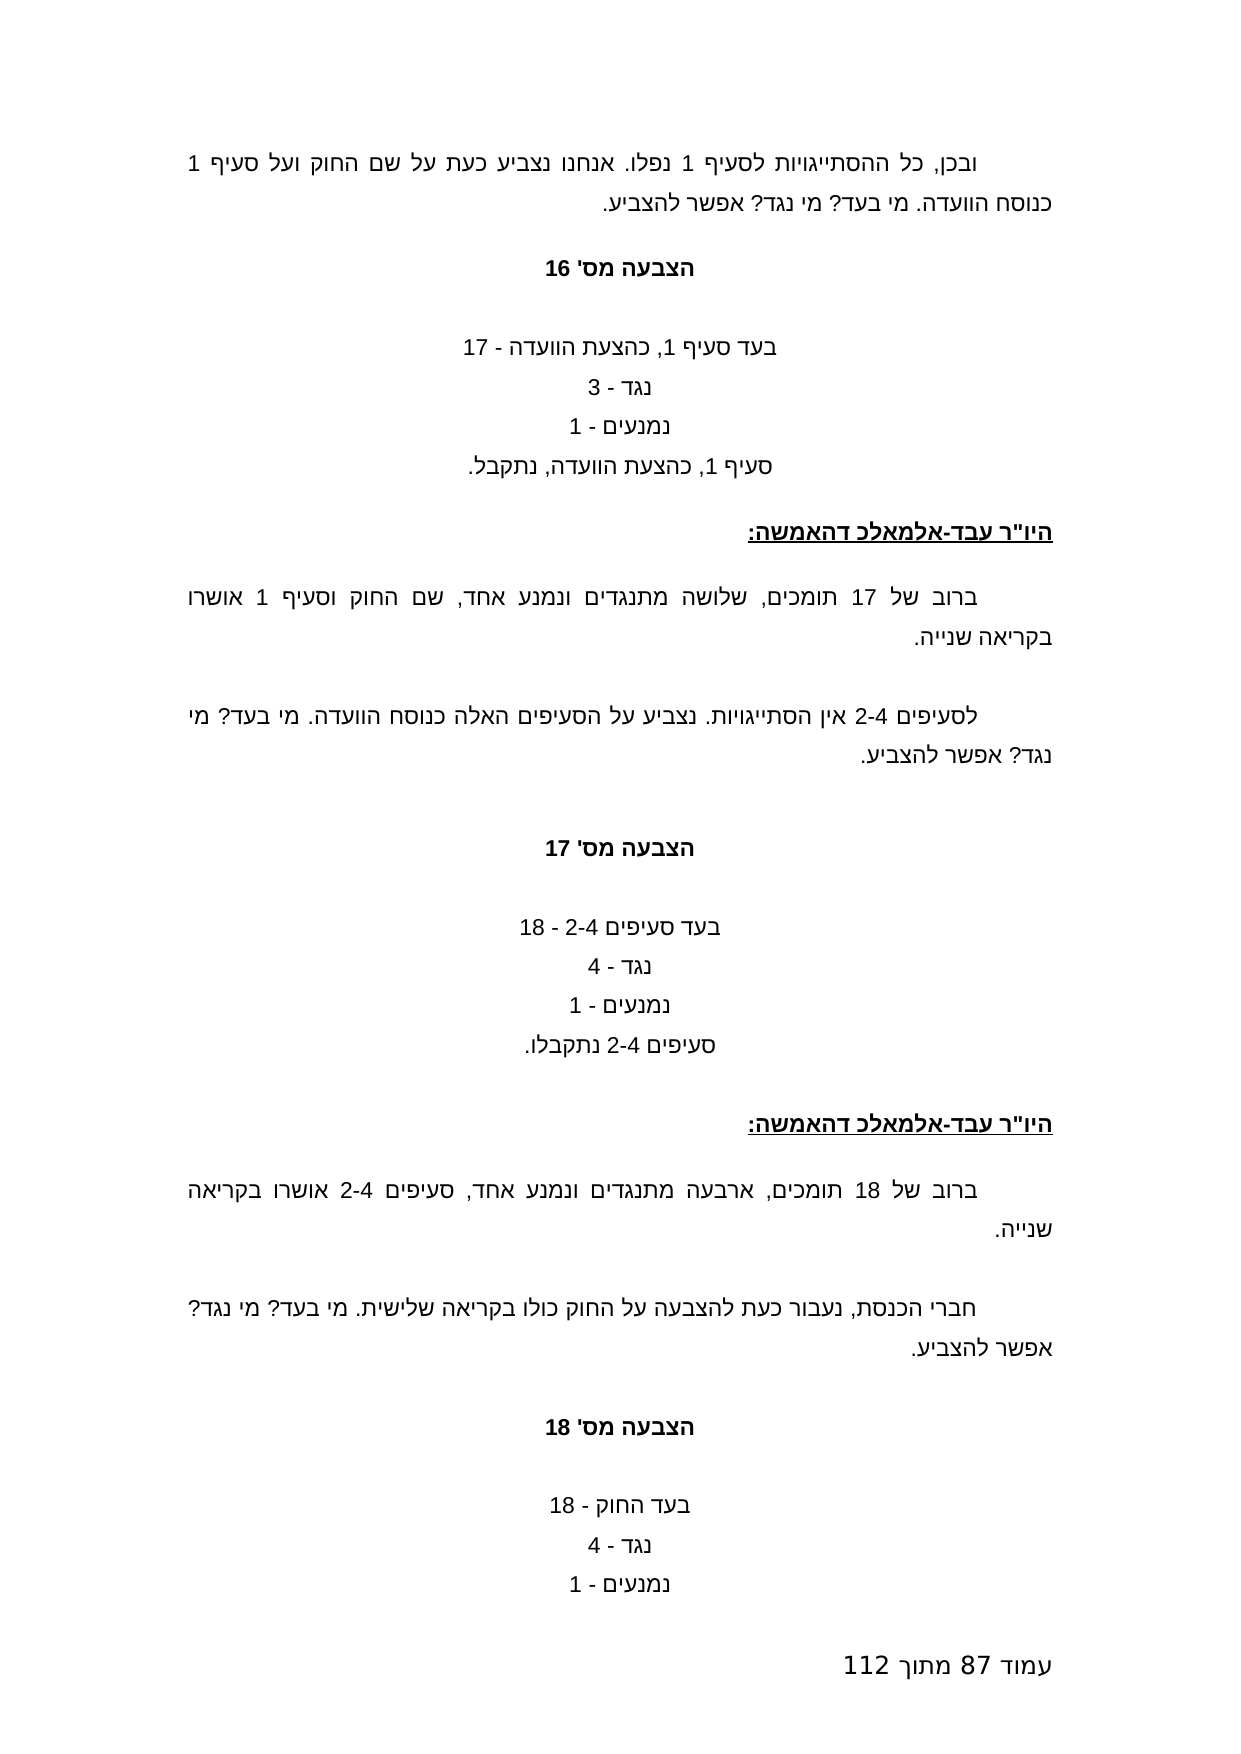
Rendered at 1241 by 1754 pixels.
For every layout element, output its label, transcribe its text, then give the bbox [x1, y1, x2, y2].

text בעד החוק - 18 [187, 1492, 1053, 1519]
text לסעיפים 2-4 אין הסתייגויות. נצביע על הסעיפים האלה כנוסח הוועדה. מי בעד? מי נגד? אפשר להצביע. [187, 703, 1053, 769]
text הצבעה מס' 18 [187, 1413, 1053, 1440]
text ברוב של 17 תומכים, שלושה מתנגדים ונמנע אחד, שם החוק וסעיף 1 אושרו בקריאה שנייה. [187, 584, 1053, 650]
text היו"ר עבד-אלמאלכ דהאמשה: [187, 1111, 1053, 1137]
text ובכן, כל ההסתייגויות לסעיף 1 נפלו. אנחנו נצביע כעת על שם החוק ועל סעיף 1 כנוסח הוועדה. מי בעד? מי נגד? אפשר להצביע. [187, 150, 1053, 216]
text נגד - 4 [187, 953, 1053, 979]
text נמנעים - 1 [187, 413, 1053, 439]
text ברוב של 18 תומכים, ארבעה מתנגדים ונמנע אחד, סעיפים 2-4 אושרו בקריאה שנייה. [187, 1177, 1053, 1242]
text נגד - 4 [187, 1532, 1053, 1558]
text בעד סעיף 1, כהצעת הוועדה - 17 [187, 334, 1053, 361]
text הצבעה מס' 16 [187, 255, 1053, 282]
text נמנעים - 1 [187, 1571, 1053, 1598]
text נמנעים - 1 [187, 992, 1053, 1019]
text היו"ר עבד-אלמאלכ דהאמשה: [187, 518, 1053, 545]
text חברי הכנסת, נעבור כעת להצבעה על החוק כולו בקריאה שלישית. מי בעד? מי נגד? אפשר להצביע. [187, 1295, 1053, 1361]
text נגד - 3 [187, 374, 1053, 400]
text סעיפים 2-4 נתקבלו. [187, 1032, 1053, 1058]
text בעד סעיפים 2-4 - 18 [187, 913, 1053, 940]
text סעיף 1, כהצעת הוועדה, נתקבל. [187, 453, 1053, 479]
text הצבעה מס' 17 [187, 834, 1053, 861]
